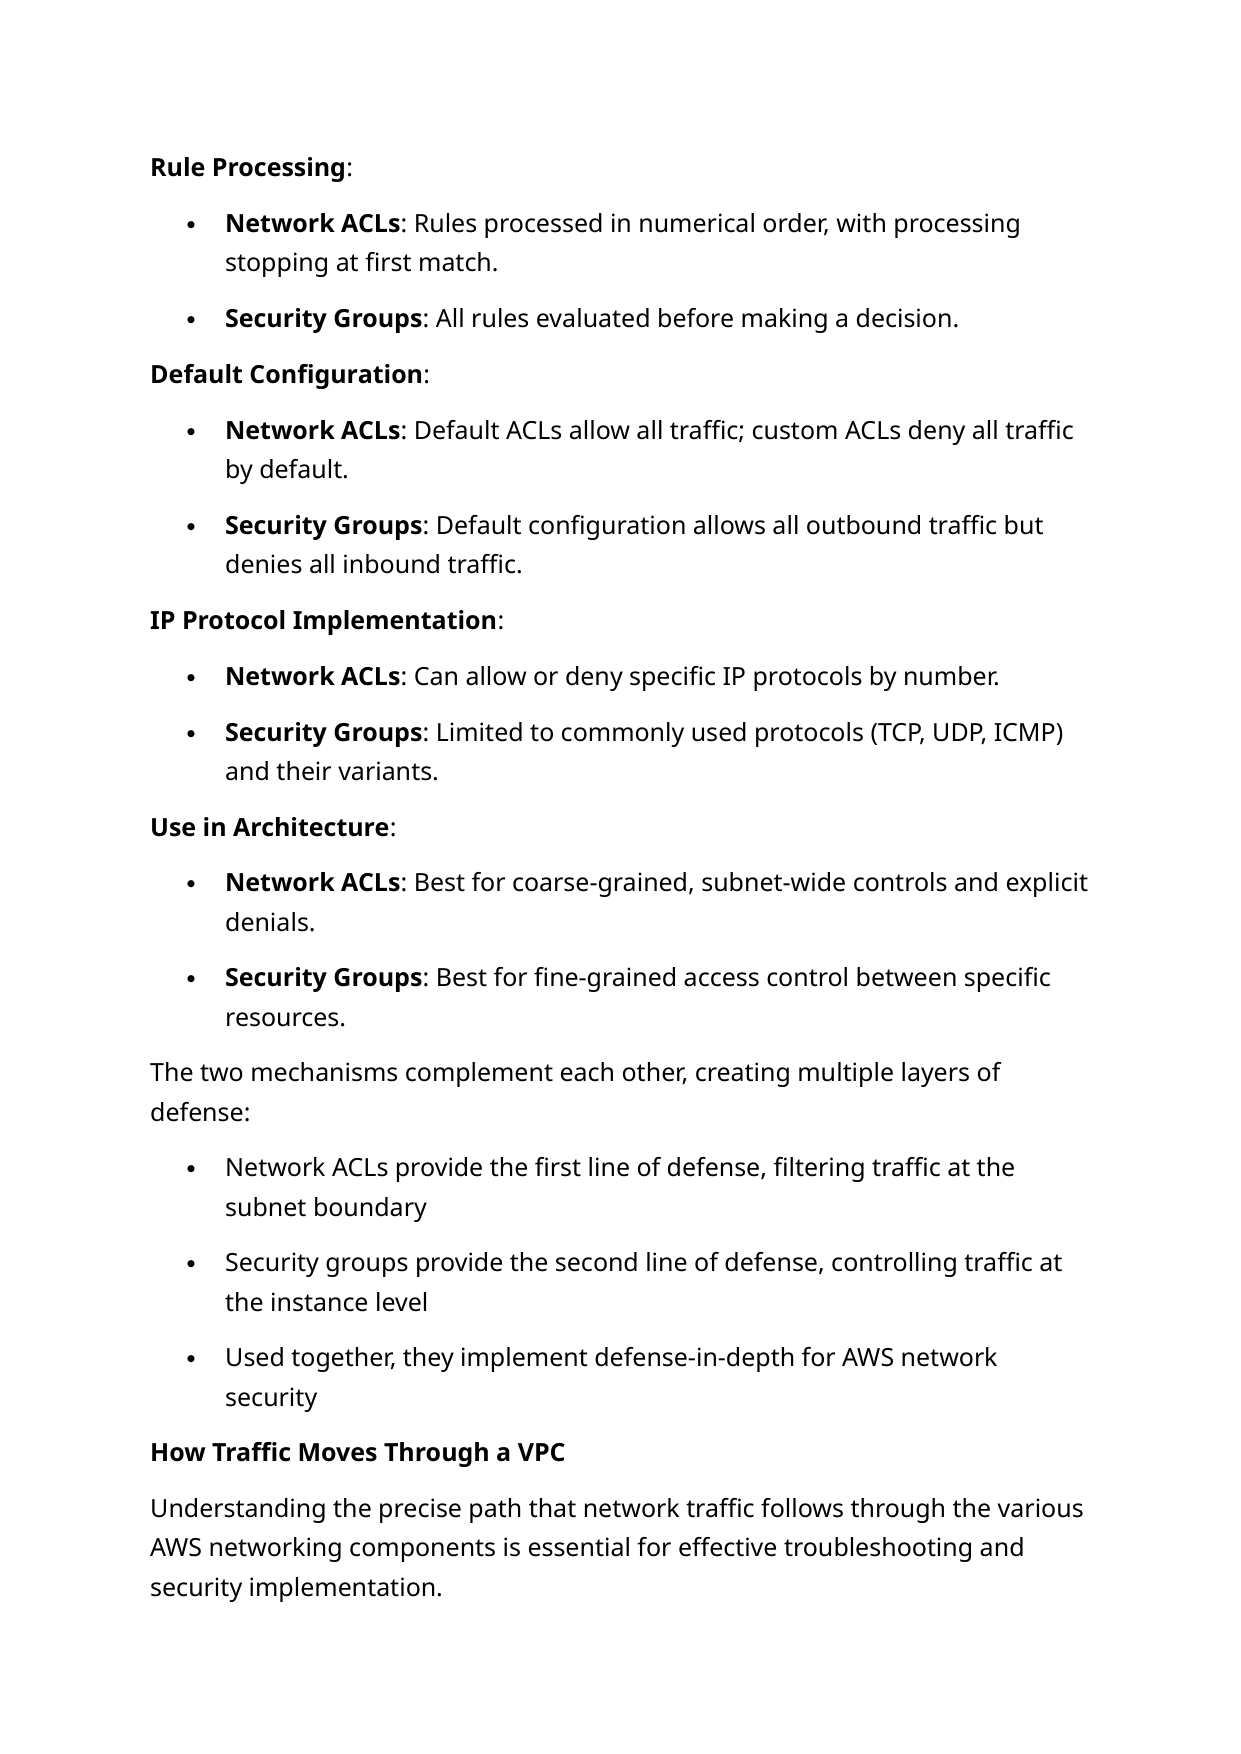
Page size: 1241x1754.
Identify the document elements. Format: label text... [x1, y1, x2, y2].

list Security Groups: All rules evaluated before making a decision. [187, 301, 1090, 335]
list Security Groups: Limited to commonly used protocols (TCP, UDP, ICMP) and their variants. [187, 714, 1090, 787]
list Network ACLs: Rules processed in numerical order, with processing stopping at first match. [187, 206, 1090, 279]
text The two mechanisms complement each other, creating multiple layers of defense: [150, 1055, 1090, 1128]
text IP Protocol Implementation: [150, 602, 1090, 637]
list Security Groups: Default configuration allows all outbound traffic but denies all inbound traffic. [187, 507, 1090, 581]
list Security groups provide the second line of defense, controlling traffic at the instance level [187, 1245, 1090, 1318]
list Network ACLs: Can allow or deny specific IP protocols by number. [187, 658, 1090, 692]
text Rule Processing: [150, 150, 1090, 184]
list Used together, they implement defense-in-depth for AWS network security [187, 1340, 1090, 1413]
text Default Configuration: [150, 357, 1090, 391]
list Network ACLs: Best for coarse-grained, subnet-wide controls and explicit denials. [187, 865, 1090, 938]
list Security Groups: Best for fine-grained access control between specific resources. [187, 960, 1090, 1033]
list Network ACLs: Default ACLs allow all traffic; custom ACLs deny all traffic by default. [187, 412, 1090, 486]
text Use in Architecture: [150, 809, 1090, 843]
text How Traffic Moves Through a VPC [150, 1435, 1090, 1469]
text Understanding the precise path that network traffic follows through the various AWS networking components is essential for effective troubleshooting and security implementation. [150, 1491, 1090, 1603]
list Network ACLs provide the first line of defense, filtering traffic at the subnet boundary [187, 1150, 1090, 1223]
